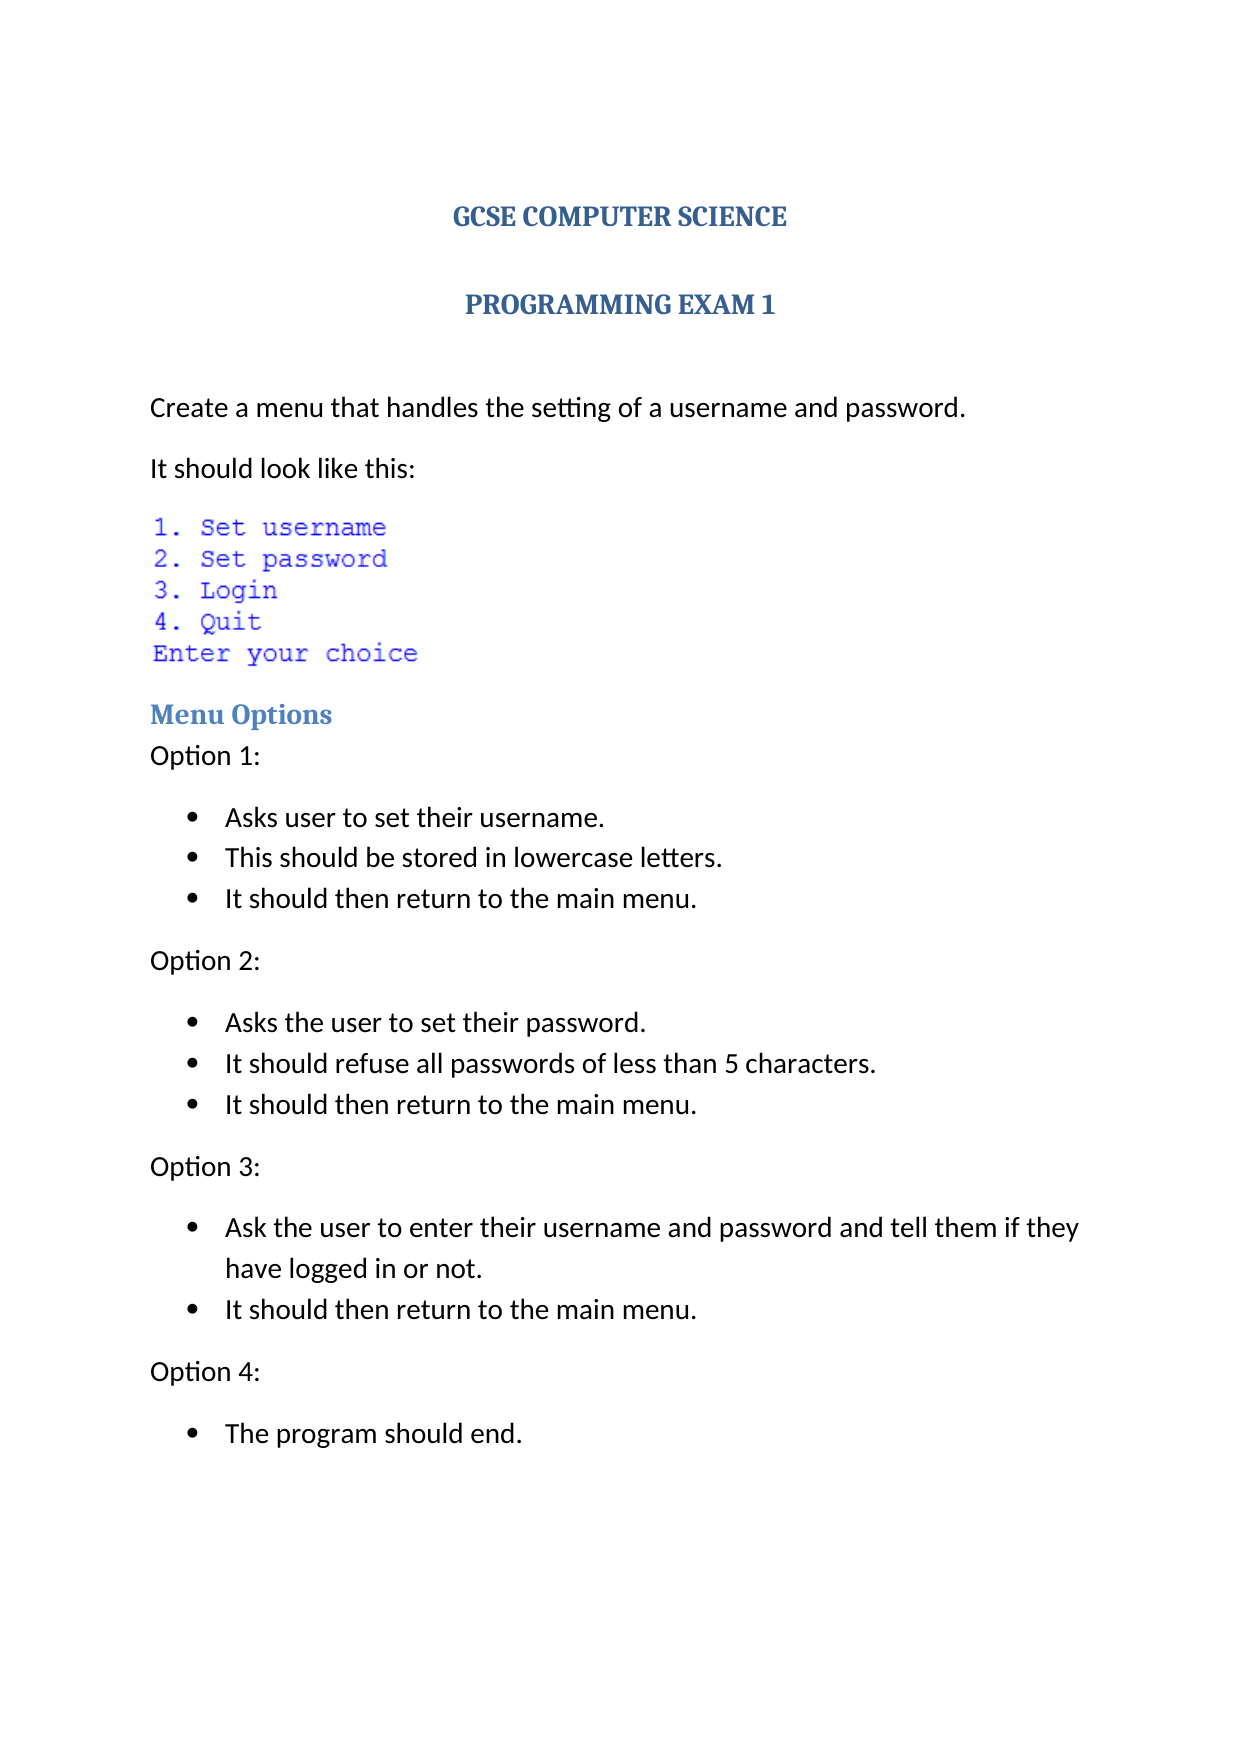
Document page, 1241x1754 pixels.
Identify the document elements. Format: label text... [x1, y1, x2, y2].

text Option 4: [150, 1353, 1090, 1389]
list Ask the user to enter their username and password and tell them if they have logged in or not. [187, 1209, 1090, 1286]
list It should refuse all passwords of less than 5 characters. [187, 1045, 1090, 1081]
text Option 1: [150, 737, 1090, 772]
subtitle GCSE COMPUTER SCIENCE [150, 200, 1090, 233]
list It should then return to the main menu. [187, 1086, 1090, 1122]
list This should be stored in lowercase letters. [187, 839, 1090, 875]
list It should then return to the main menu. [187, 881, 1090, 916]
text Create a menu that handles the setting of a username and password. [150, 389, 1090, 424]
text It should look like this: [150, 451, 1090, 486]
list Asks user to set their username. [187, 799, 1090, 834]
list It should then return to the main menu. [187, 1291, 1090, 1327]
list Asks the user to set their password. [187, 1004, 1090, 1040]
picture [150, 512, 461, 674]
list The program should end. [187, 1415, 1090, 1451]
text Option 3: [150, 1148, 1090, 1183]
subtitle Menu Options [150, 698, 1090, 732]
text Option 2: [150, 942, 1090, 978]
subtitle PROGRAMMING EXAM 1 [150, 288, 1090, 322]
